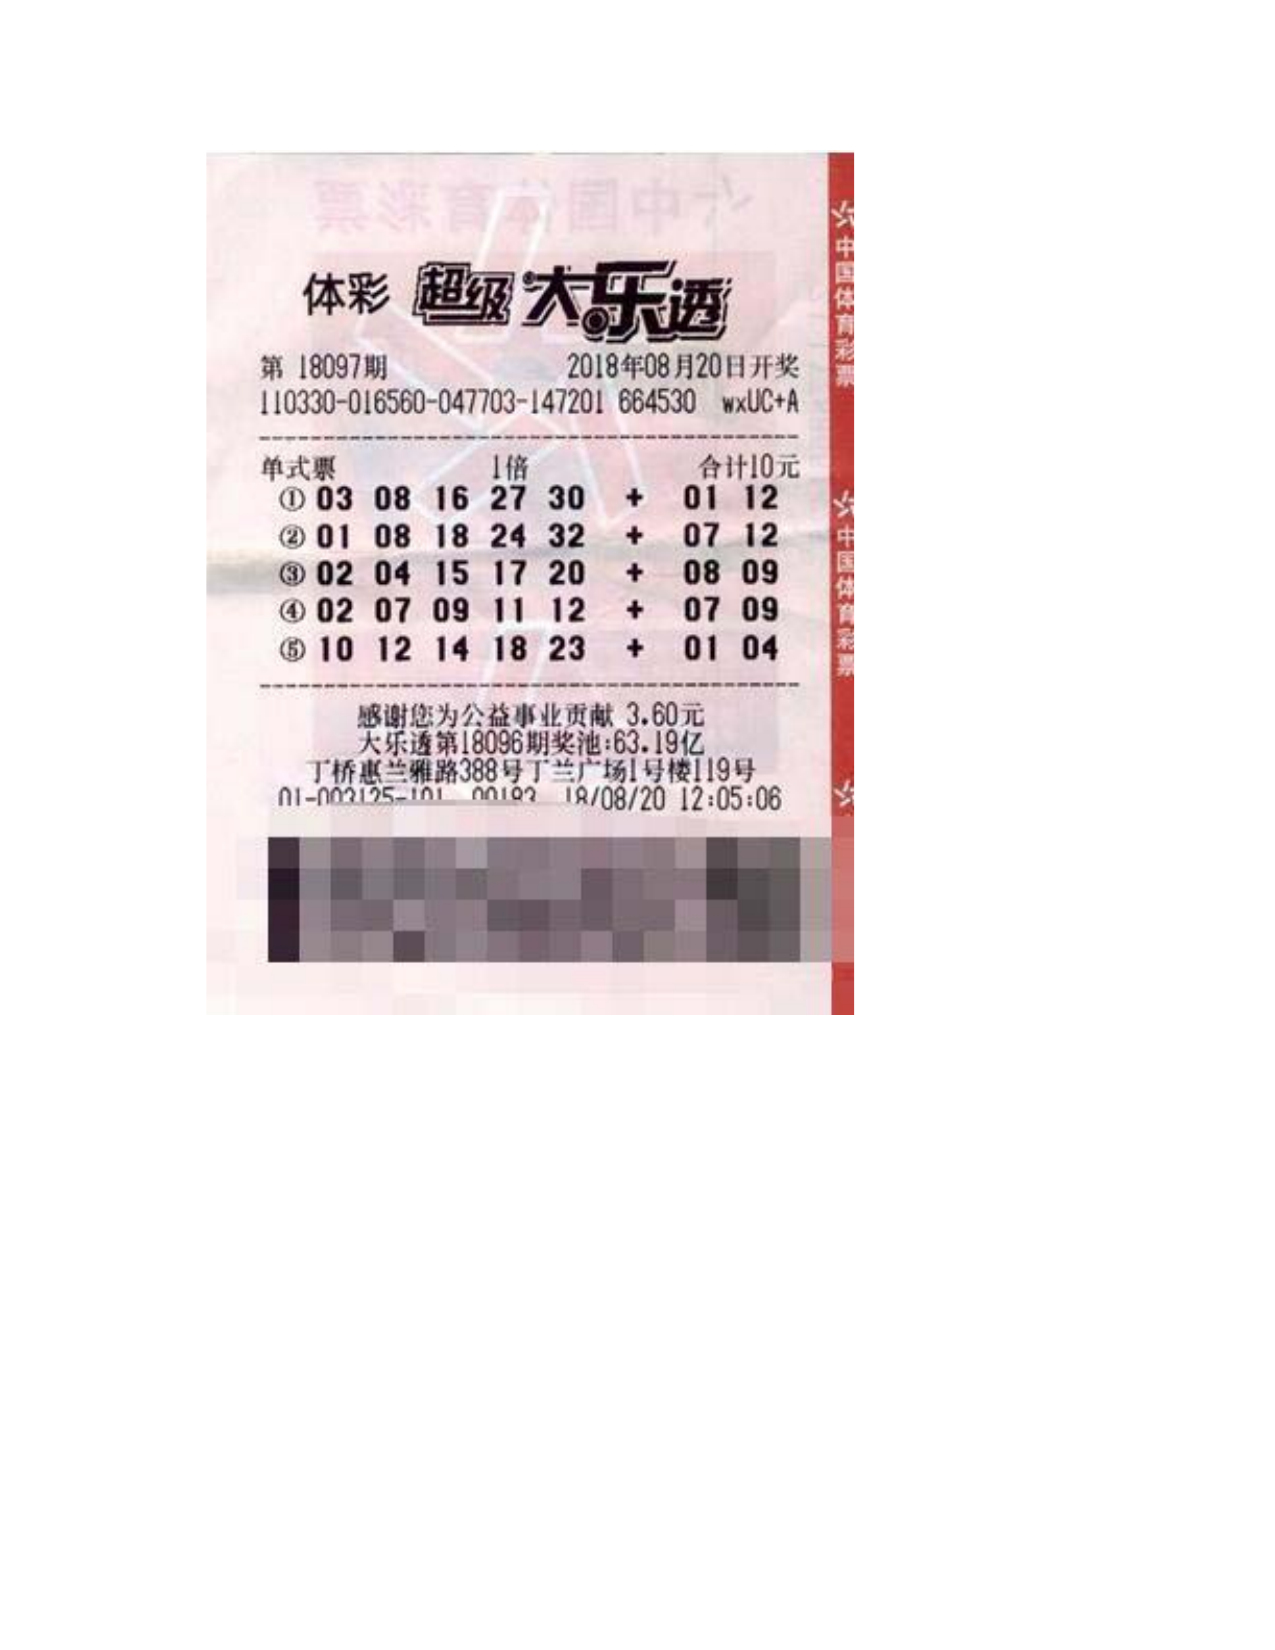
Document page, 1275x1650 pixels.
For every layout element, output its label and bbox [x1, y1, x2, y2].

picture [206, 150, 855, 1015]
